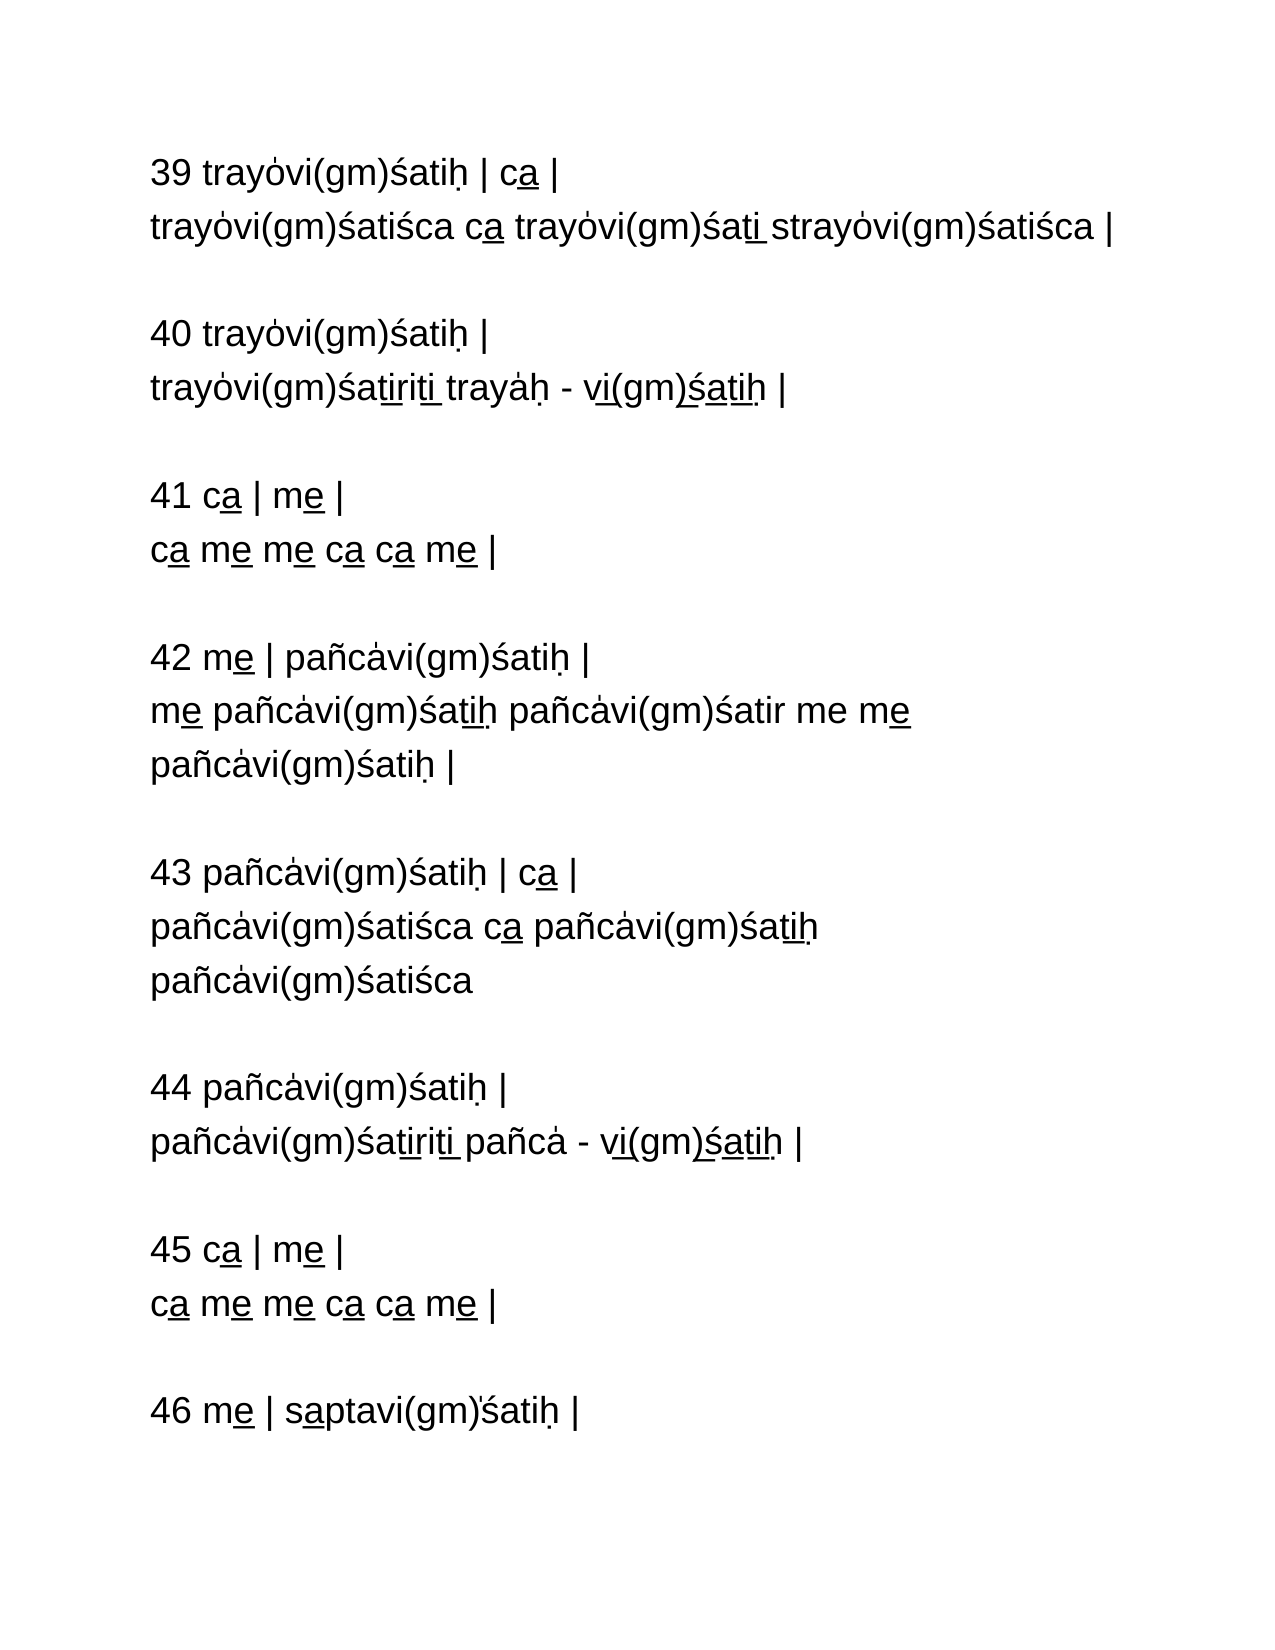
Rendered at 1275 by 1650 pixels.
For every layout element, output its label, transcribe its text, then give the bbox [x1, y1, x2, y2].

text 43 pañca̍vi(gm)śatiḥ | ca̲ | [150, 850, 1125, 893]
text 45 ca̲ | me̲ | [150, 1227, 1125, 1270]
text pañca̍vi(gm)śatiśca ca̲ pañca̍vi(gm)śati̲ḥ pañca̍vi(gm)śatiśca [150, 904, 1125, 1001]
text 40 trayo̍vi(gm)śatiḥ | [150, 312, 1125, 355]
text trayo̍vi(gm)śati̲riti̲ traya̍ḥ - vi̲(gm)̲śa̲ti̲ḥ | [150, 365, 1125, 408]
text ca̲ me̲ me̲ ca̲ ca̲ me̲ | [150, 1281, 1125, 1324]
text 42 me̲ | pañca̍vi(gm)śatiḥ | [150, 635, 1125, 678]
text me̲ pañca̍vi(gm)śati̲ḥ pañca̍vi(gm)śatir me me̲ pañca̍vi(gm)śatiḥ | [150, 688, 1125, 786]
text 46 me̲ | sa̲ptavi(gm)̍śatiḥ | [150, 1389, 1125, 1432]
text trayo̍vi(gm)śatiśca ca̲ trayo̍vi(gm)śati̲ strayo̍vi(gm)śatiśca | [150, 204, 1125, 247]
text 39 trayo̍vi(gm)śatiḥ | ca̲ | [150, 150, 1125, 193]
text 41 ca̲ | me̲ | [150, 473, 1125, 516]
text pañca̍vi(gm)śati̲riti̲ pañca̍ - vi̲(gm)̲śa̲ti̲ḥ | [150, 1119, 1125, 1162]
text ca̲ me̲ me̲ ca̲ ca̲ me̲ | [150, 527, 1125, 570]
text 44 pañca̍vi(gm)śatiḥ | [150, 1066, 1125, 1109]
